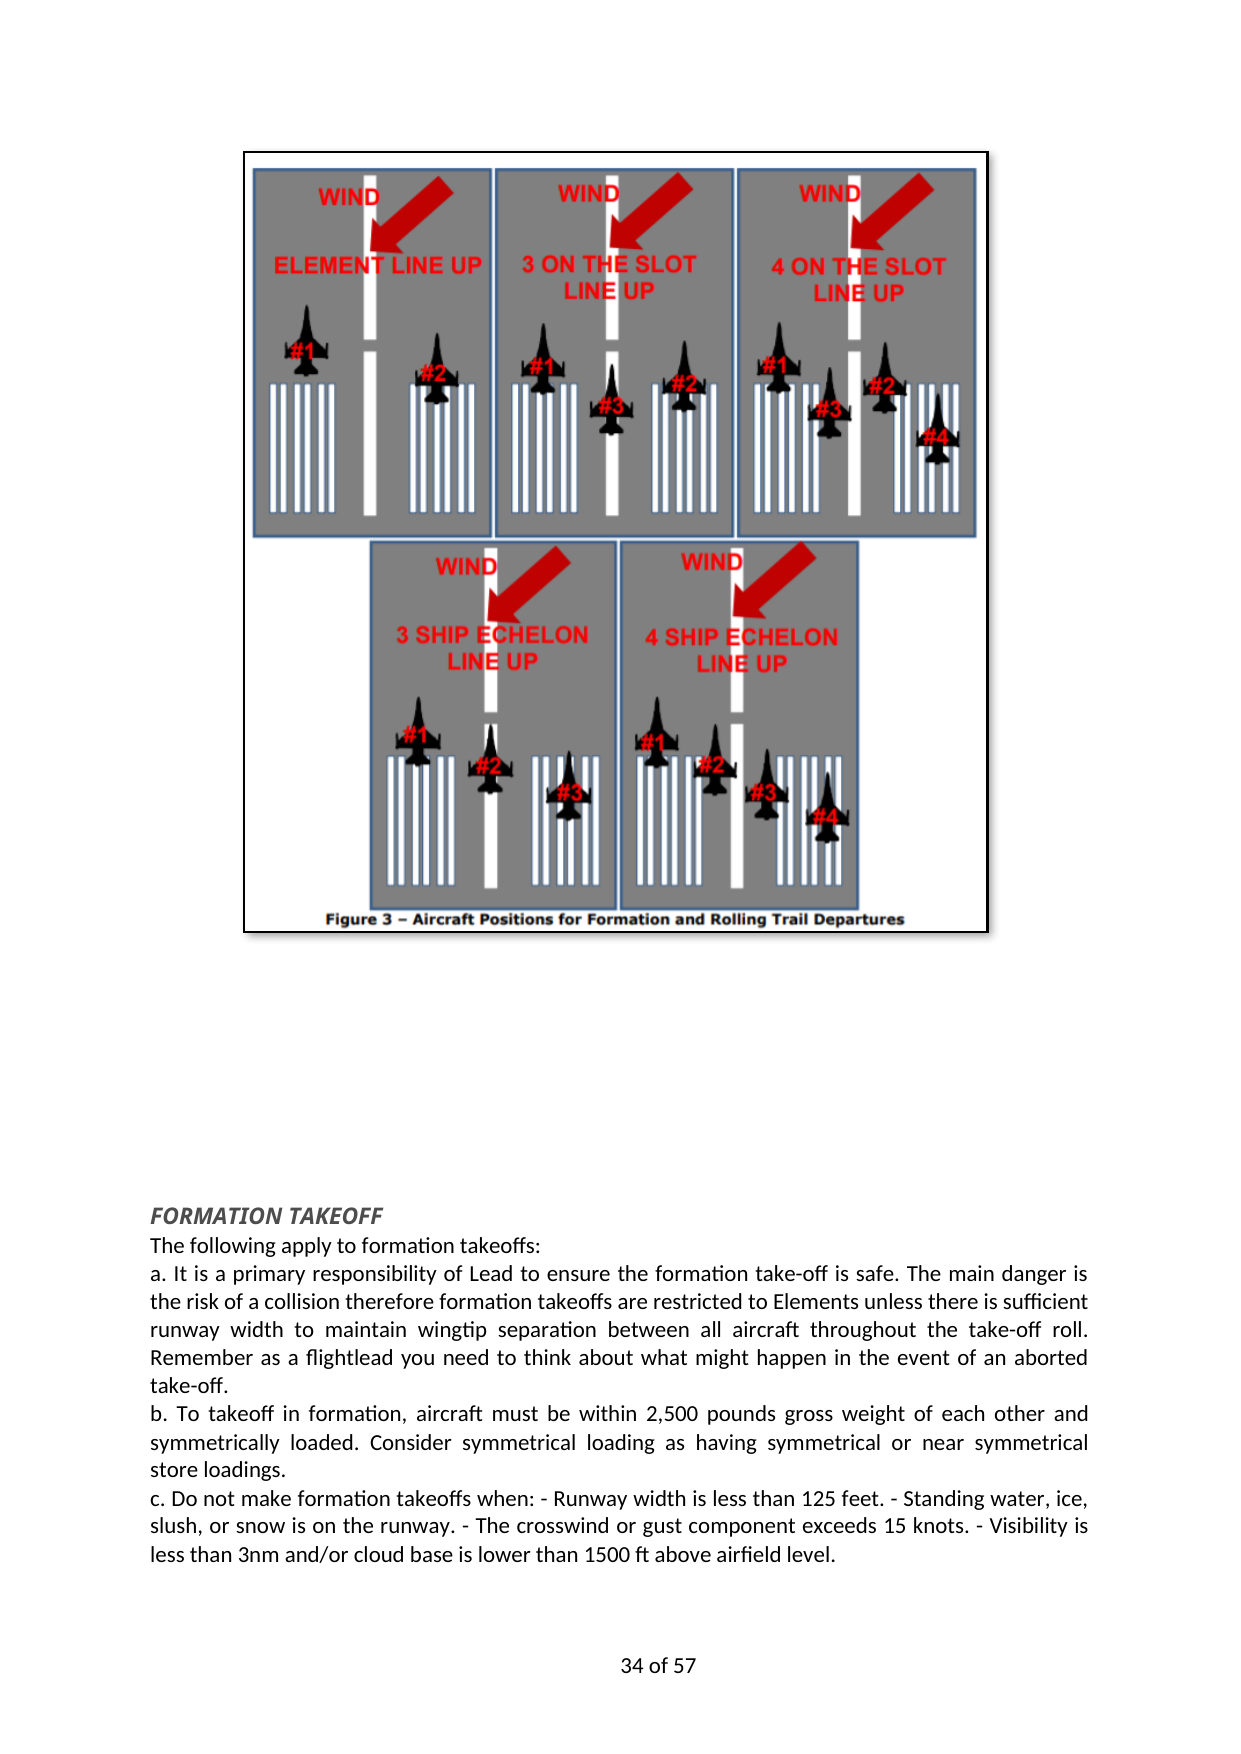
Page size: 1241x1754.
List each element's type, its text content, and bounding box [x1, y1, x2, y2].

text b. To takeoff in formation, aircraft must be within 2,500 pounds gross weight of each other and symmetrically loaded. Consider symmetrical loading as having symmetrical or near symmetrical store loadings. [150, 1399, 1090, 1484]
picture [245, 153, 986, 931]
subtitle FORMATION TAKEOFF [150, 1200, 1090, 1231]
text The following apply to formation takeoffs: [150, 1231, 1090, 1259]
text c. Do not make formation takeoffs when: - Runway width is less than 125 feet. - Standing water, ice, slush, or snow is on the runway. - The crosswind or gust component exceeds 15 knots. - Visibility is less than 3nm and/or cloud base is lower than 1500 ft above airfield level. [150, 1484, 1090, 1568]
text a. It is a primary responsibility of Lead to ensure the formation take-off is safe. The main danger is the risk of a collision therefore formation takeoffs are restricted to Elements unless there is sufficient runway width to maintain wingtip separation between all aircraft throughout the take-off roll. Remember as a flightlead you need to think about what might happen in the event of an aborted take-off. [150, 1259, 1090, 1399]
